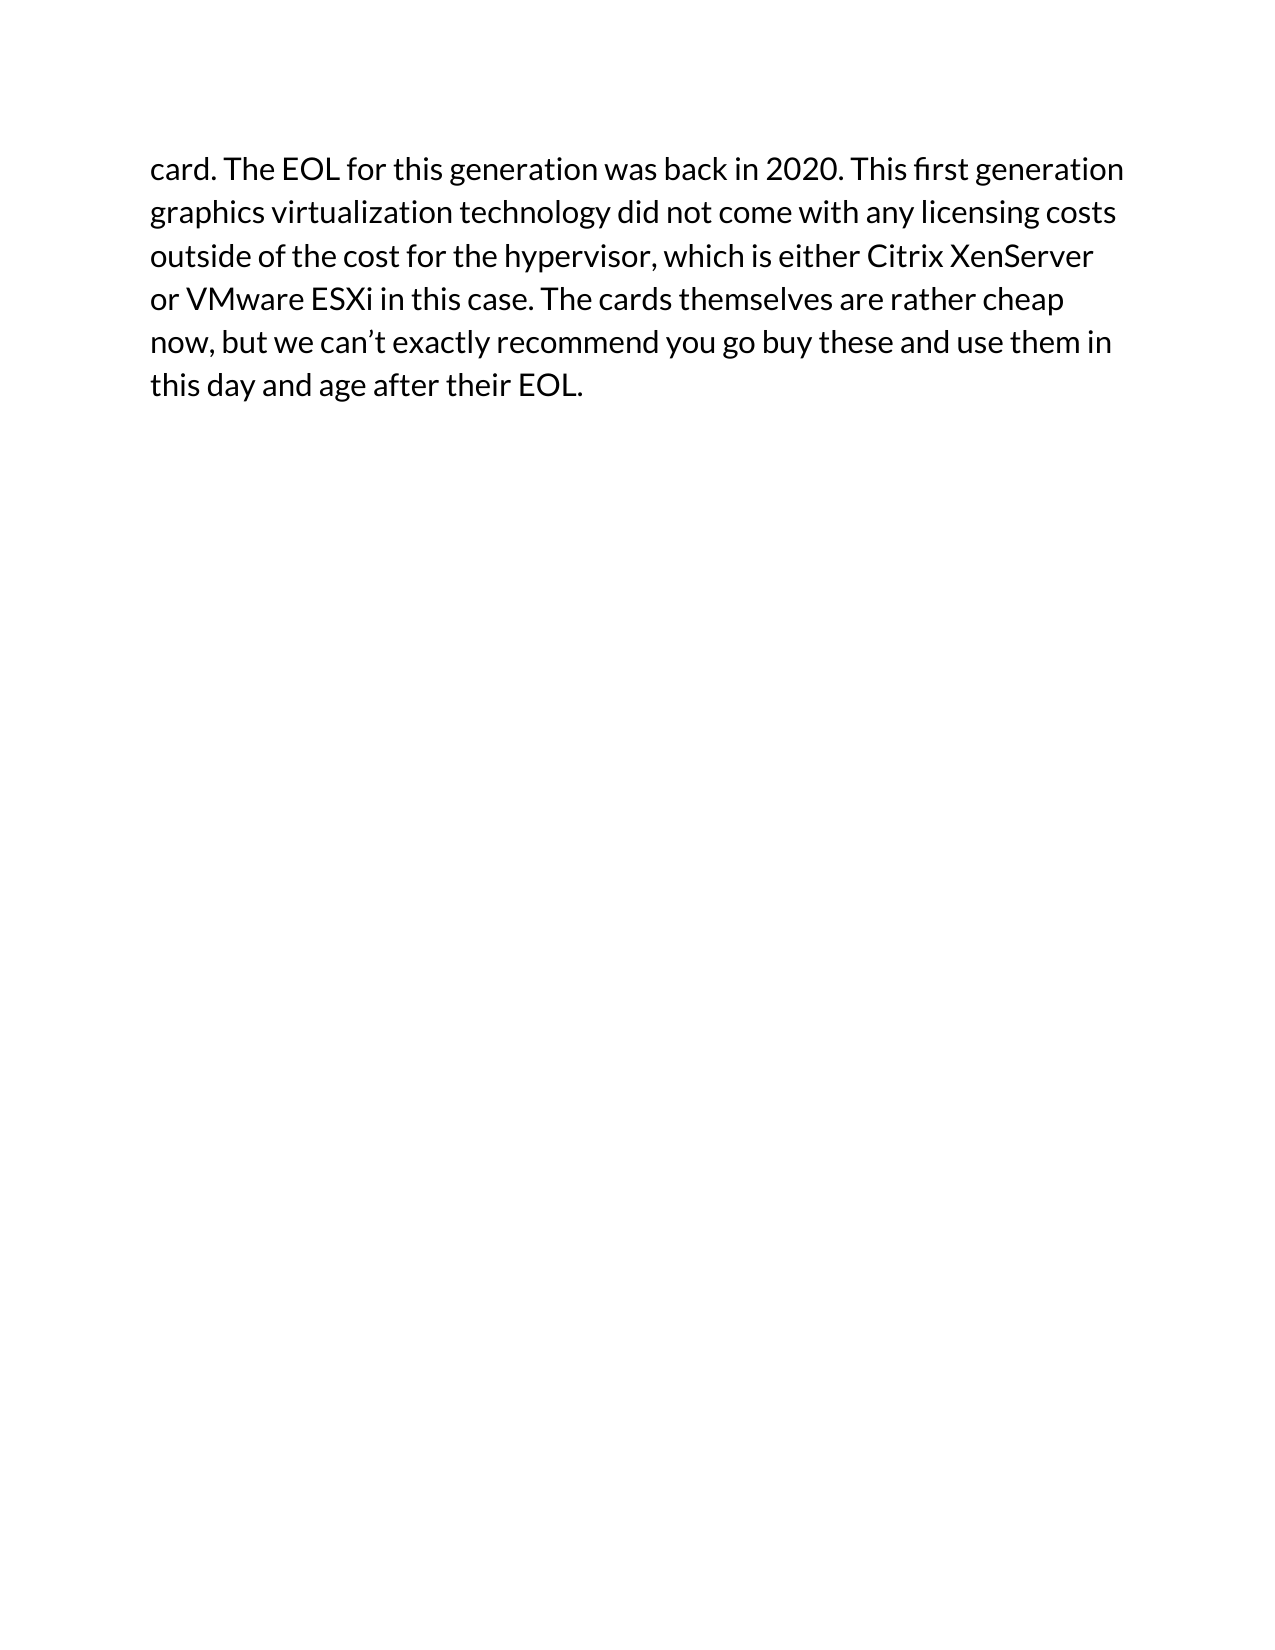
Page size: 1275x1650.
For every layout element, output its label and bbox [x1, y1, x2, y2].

text [150, 150, 1125, 403]
